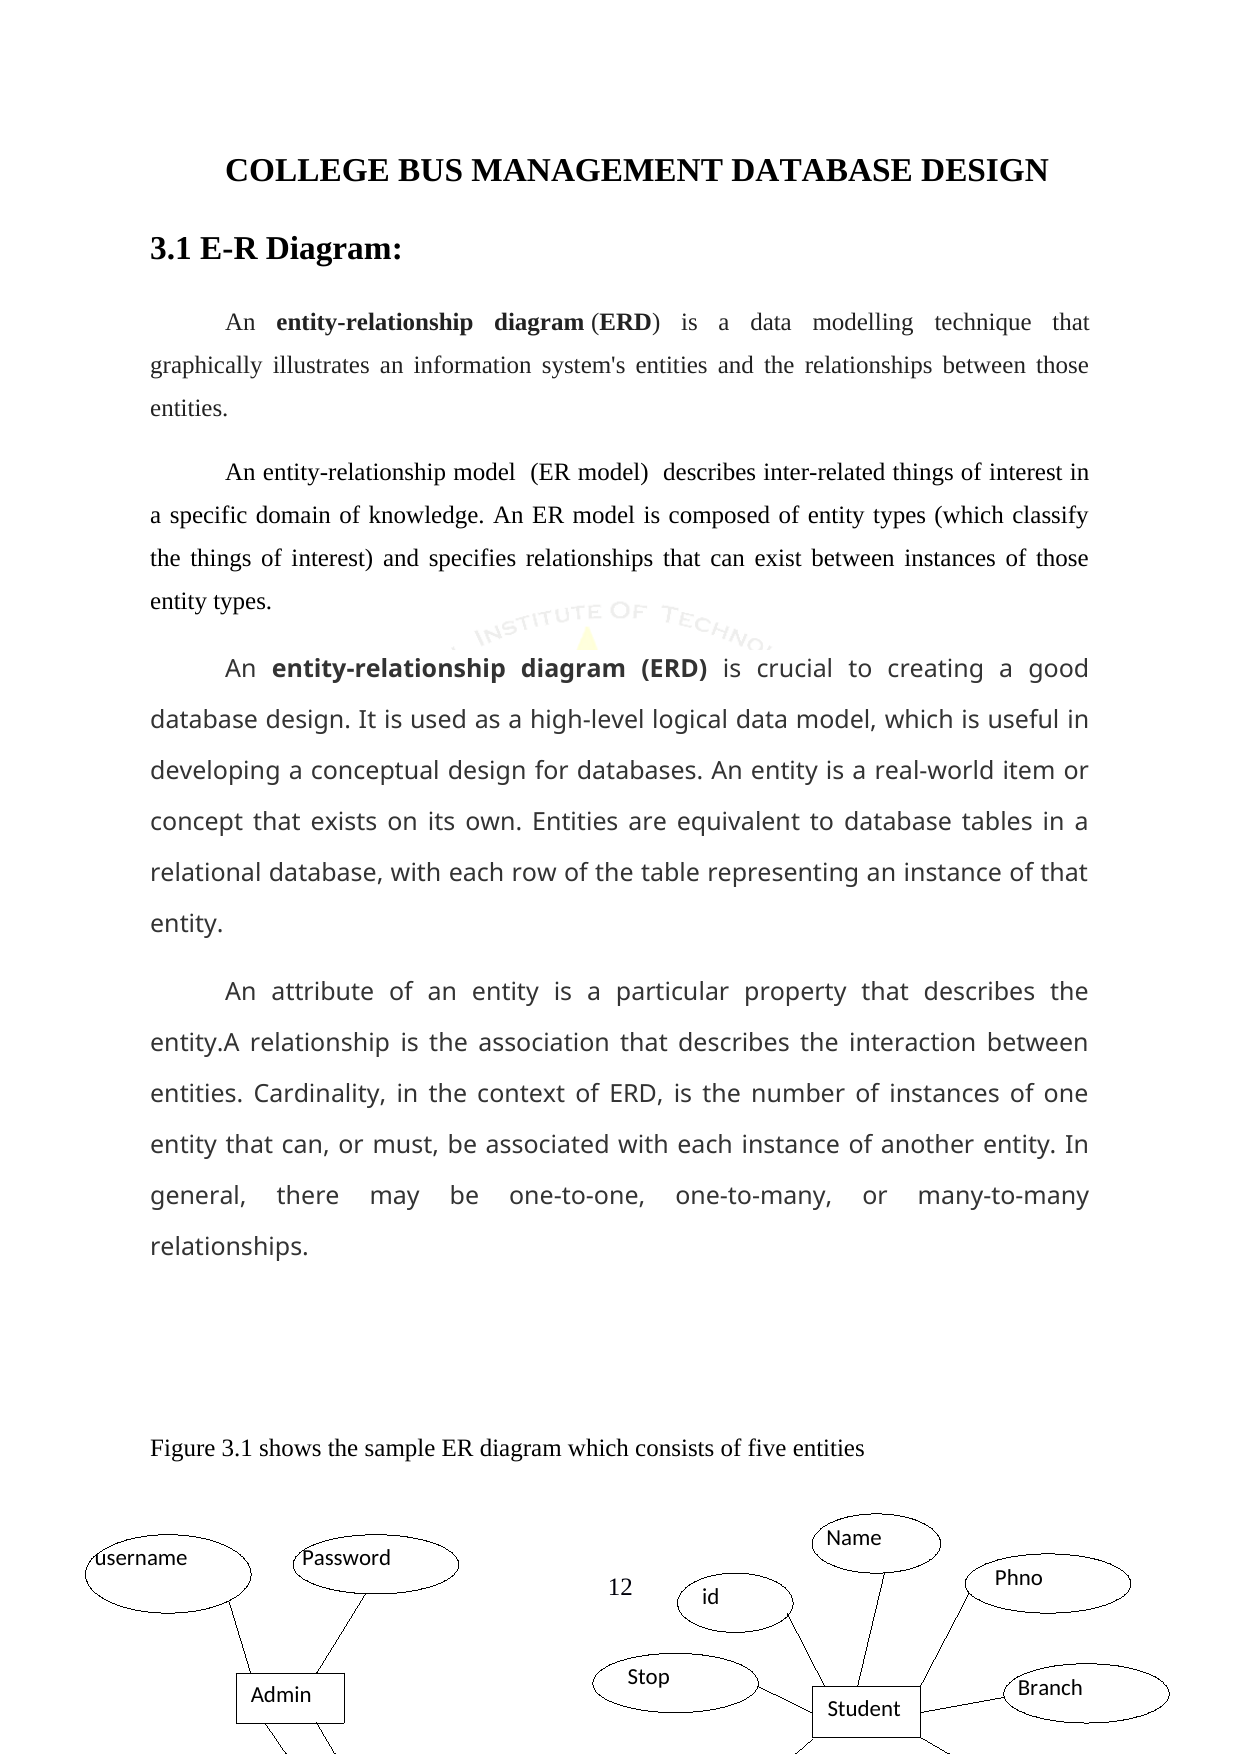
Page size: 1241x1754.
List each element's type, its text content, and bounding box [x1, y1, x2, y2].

text An entity-relationship diagram (ERD) is crucial to creating a good database design. It is used as a high-level logical data model, which is useful in developing a conceptual design for databases. An entity is a real-world item or concept that exists on its own. Entities are equivalent to database tables in a relational database, with each row of the table representing an instance of that entity. [150, 650, 1090, 939]
text An entity-relationship diagram (ERD) is a data modelling technique that graphically illustrates an information system's entities and the relationships between those entities. [150, 307, 1090, 350]
text Figure 3.1 shows the sample ER diagram which consists of five entities [150, 1433, 1090, 1462]
text An entity-relationship model (ER model) describes inter-related things of interest in a specific domain of knowledge. An ER model is composed of entity types (which classify the things of interest) and specifies relationships that can exist between instances of those entity types. [150, 457, 1090, 615]
text An entity-relationship diagram (ERD) is a data modelling technique that graphically illustrates an information system's entities and the relationships between those entities. [150, 378, 1090, 422]
text 3.1 E-R Diagram: [150, 228, 1090, 267]
text An attribute of an entity is a particular property that describes the entity.A relationship is the association that describes the interaction between entities. Cardinality, in the context of ERD, is the number of instances of one entity that can, or must, be associated with each instance of another entity. In general, there may be one-to-one, one-to-many, or many-to-many relationships. [150, 974, 1090, 1263]
text COLLEGE BUS MANAGEMENT DATABASE DESIGN [225, 150, 1090, 188]
